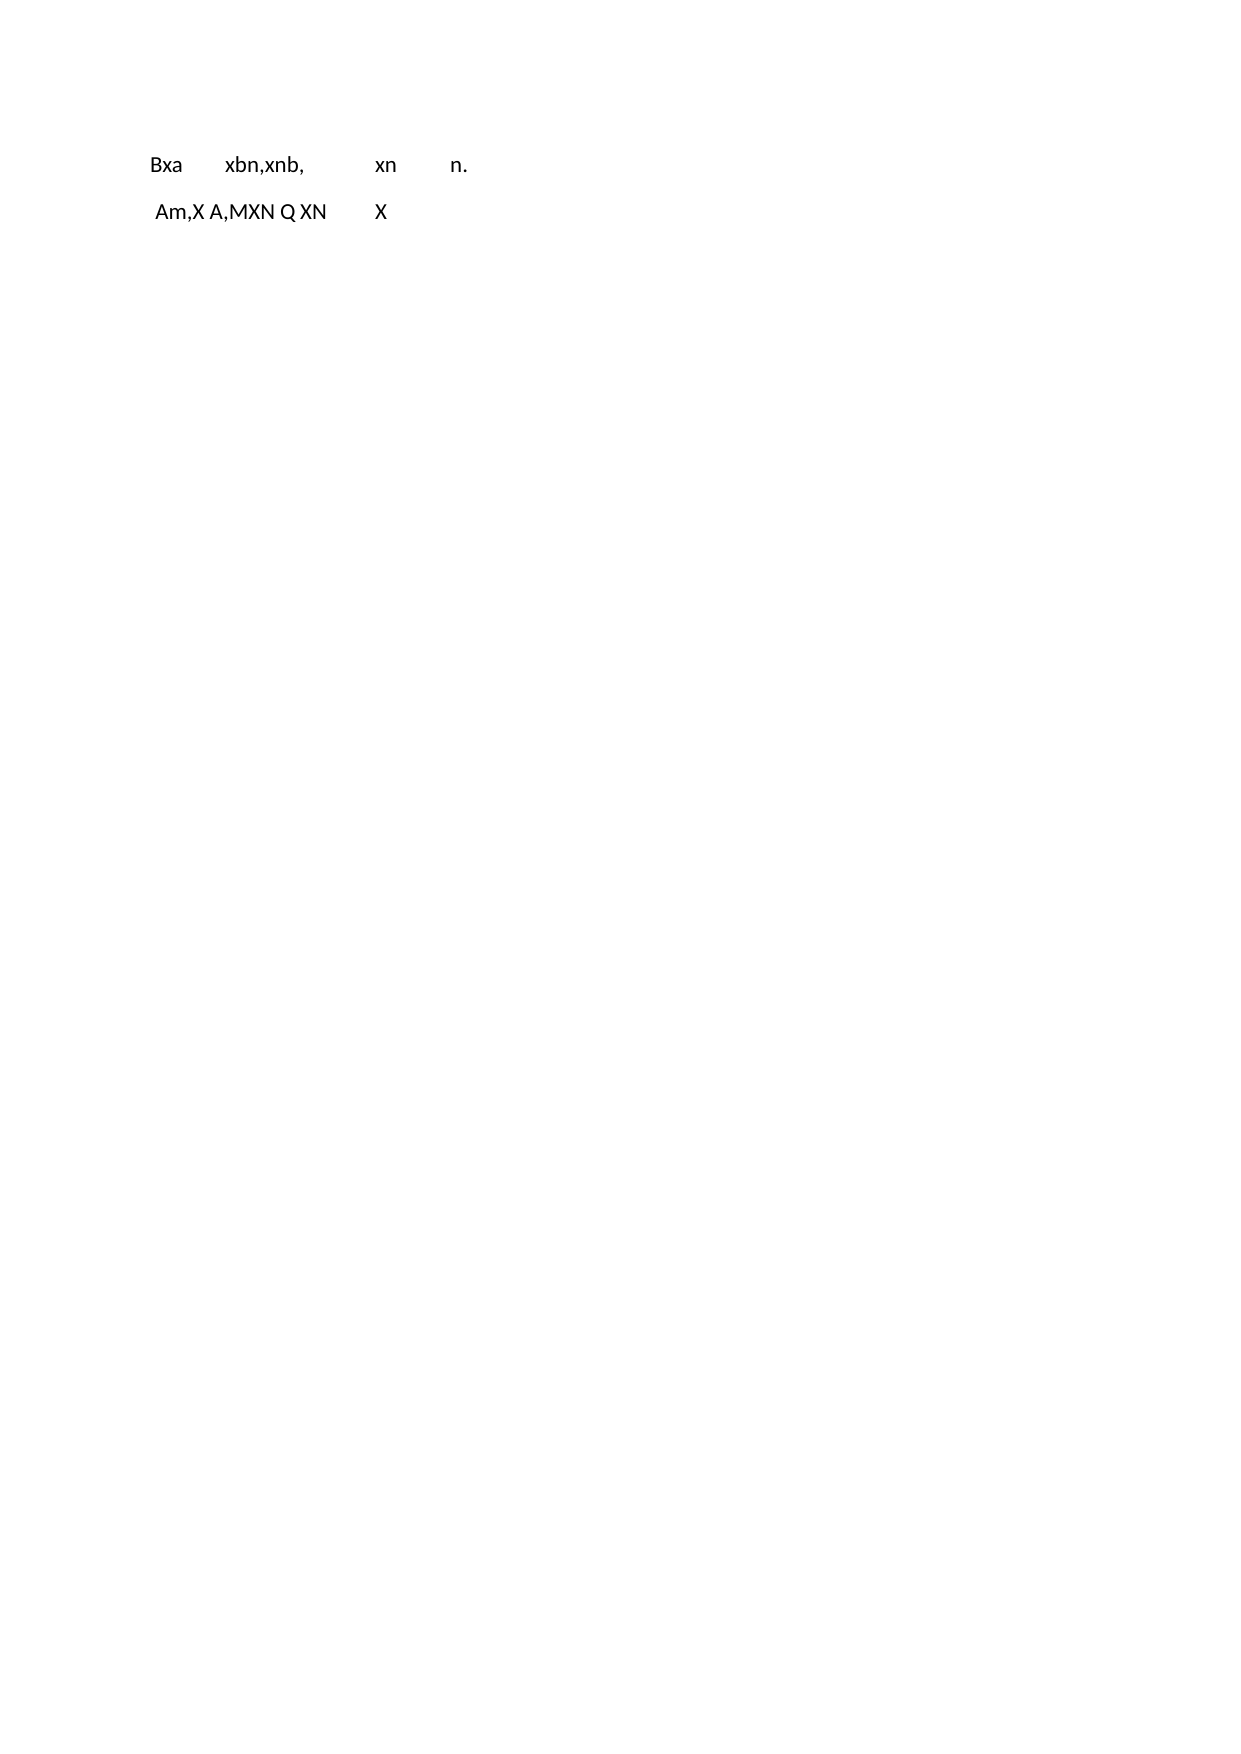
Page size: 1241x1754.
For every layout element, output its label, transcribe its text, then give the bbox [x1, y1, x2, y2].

text Am,X A,MXN Q XN X [150, 197, 1090, 225]
text Bxa xbn,xnb, xn n. [150, 150, 1090, 178]
